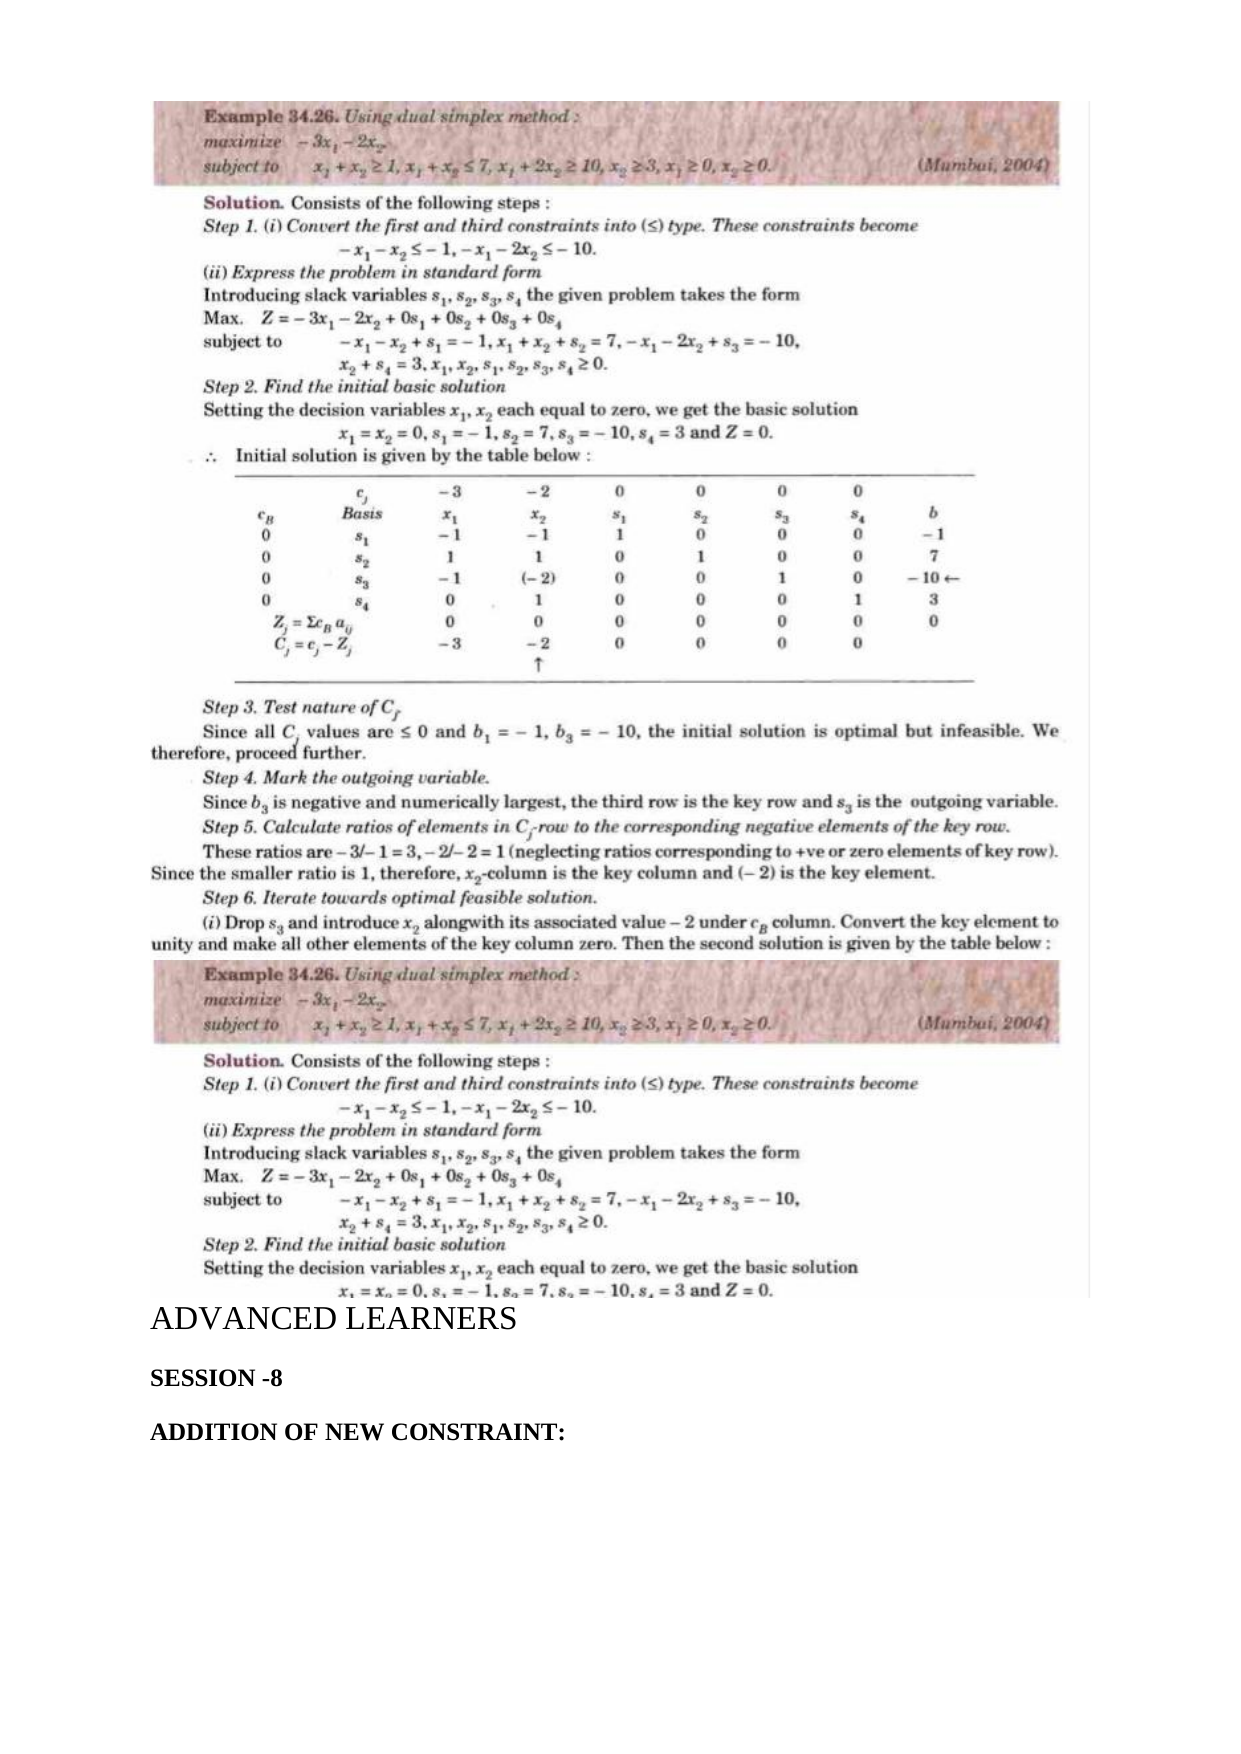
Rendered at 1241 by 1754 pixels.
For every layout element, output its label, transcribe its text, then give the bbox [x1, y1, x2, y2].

text ADVANCED LEARNERS [150, 1298, 1090, 1336]
picture [150, 101, 1091, 1298]
text ADDITION OF NEW CONSTRAINT: [150, 1417, 1090, 1445]
text SESSION -8 [150, 1363, 1090, 1392]
